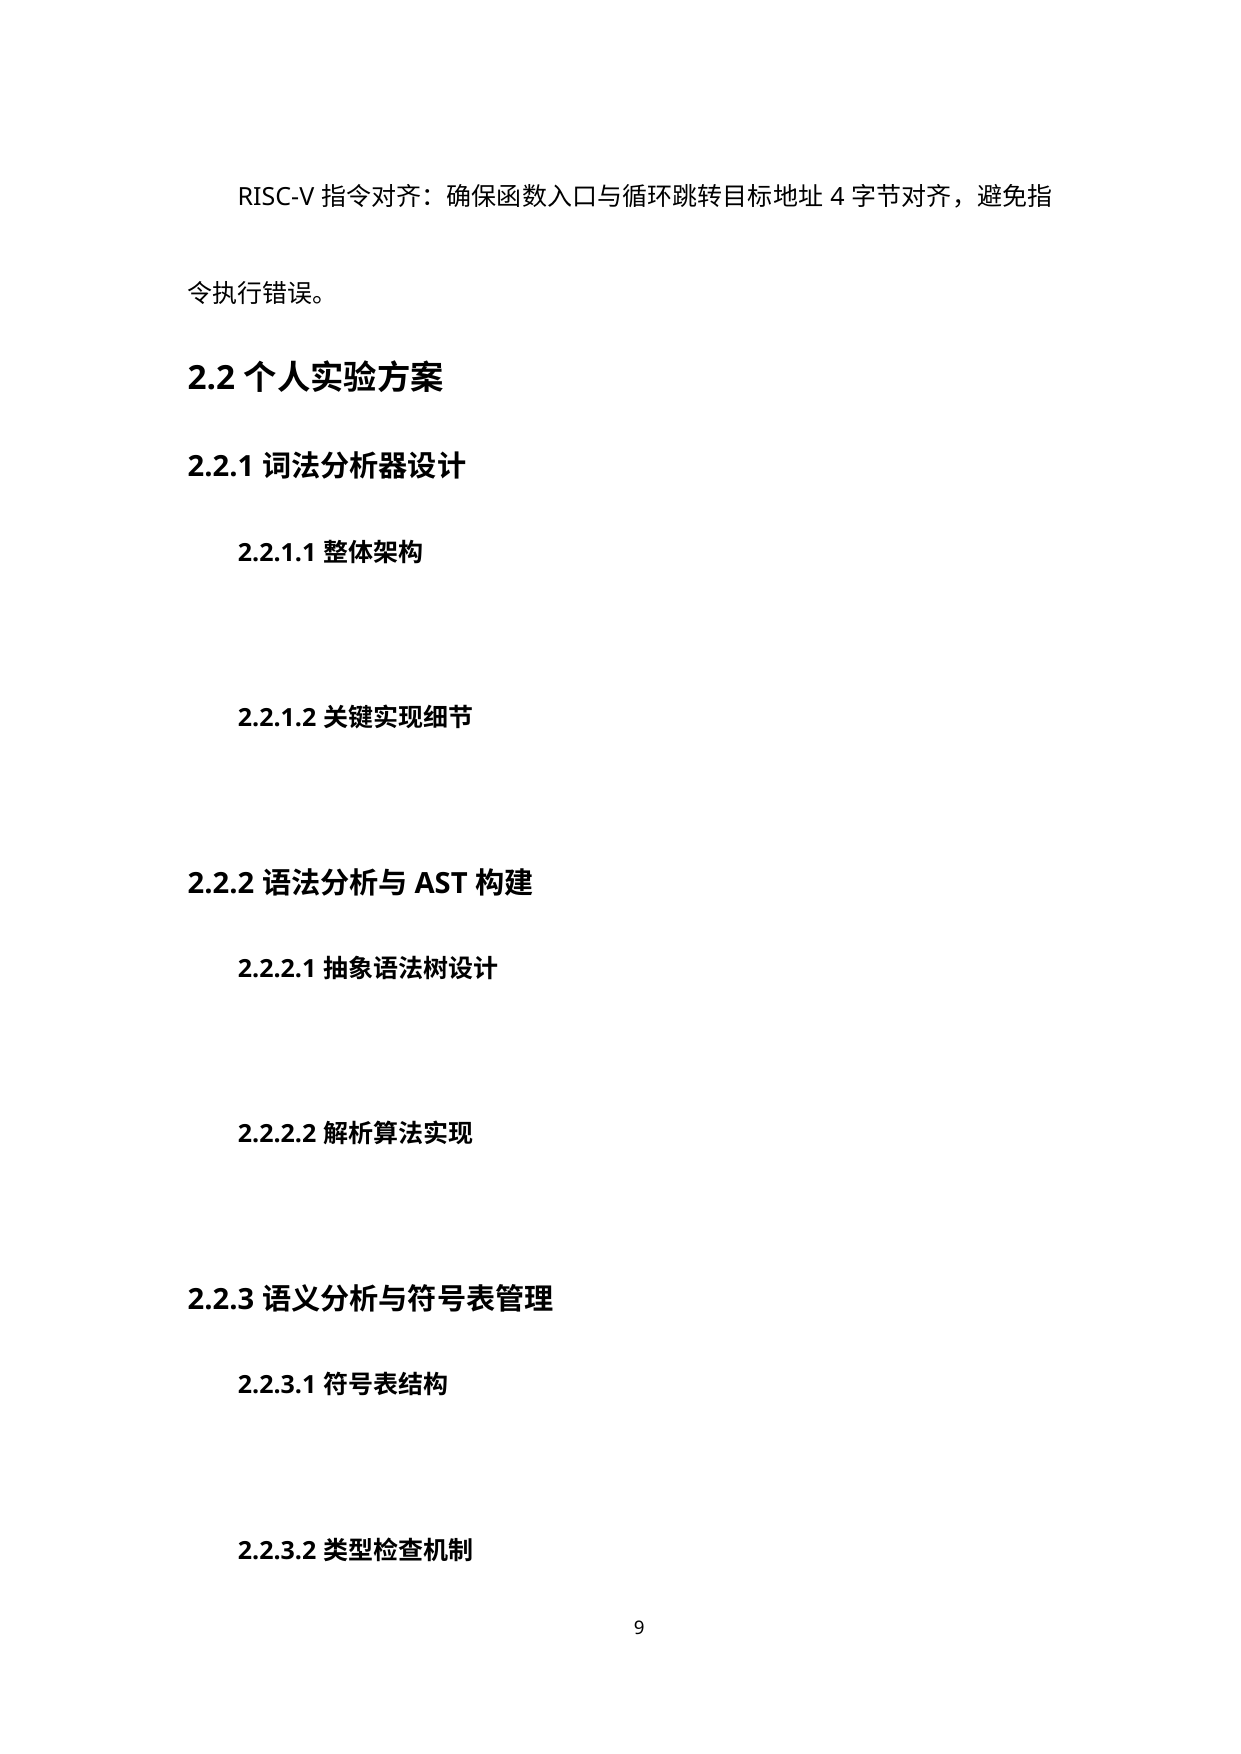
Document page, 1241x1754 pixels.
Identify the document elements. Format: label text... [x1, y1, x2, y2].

subtitle 2.2.3 语义分析与符号表管理 [187, 1264, 1053, 1329]
subtitle 2.2.3.1 符号表结构 [187, 1351, 1053, 1416]
subtitle 2.2.3.2 类型检查机制 [187, 1516, 1053, 1581]
subtitle 2.2.2.1 抽象语法树设计 [187, 934, 1053, 999]
text RISC-V 指令对齐：确保函数入口与循环跳转目标地址 4 字节对齐，避免指令执行错误。 [187, 162, 1053, 324]
subtitle 2.2.1.2 关键实现细节 [187, 683, 1053, 748]
subtitle 2.2.2 语法分析与 AST 构建 [187, 848, 1053, 913]
subtitle 2.2 个人实验方案 [187, 343, 1053, 408]
subtitle 2.2.1.1 整体架构 [187, 518, 1053, 583]
subtitle 2.2.2.2 解析算法实现 [187, 1099, 1053, 1164]
subtitle 2.2.1 词法分析器设计 [187, 432, 1053, 497]
